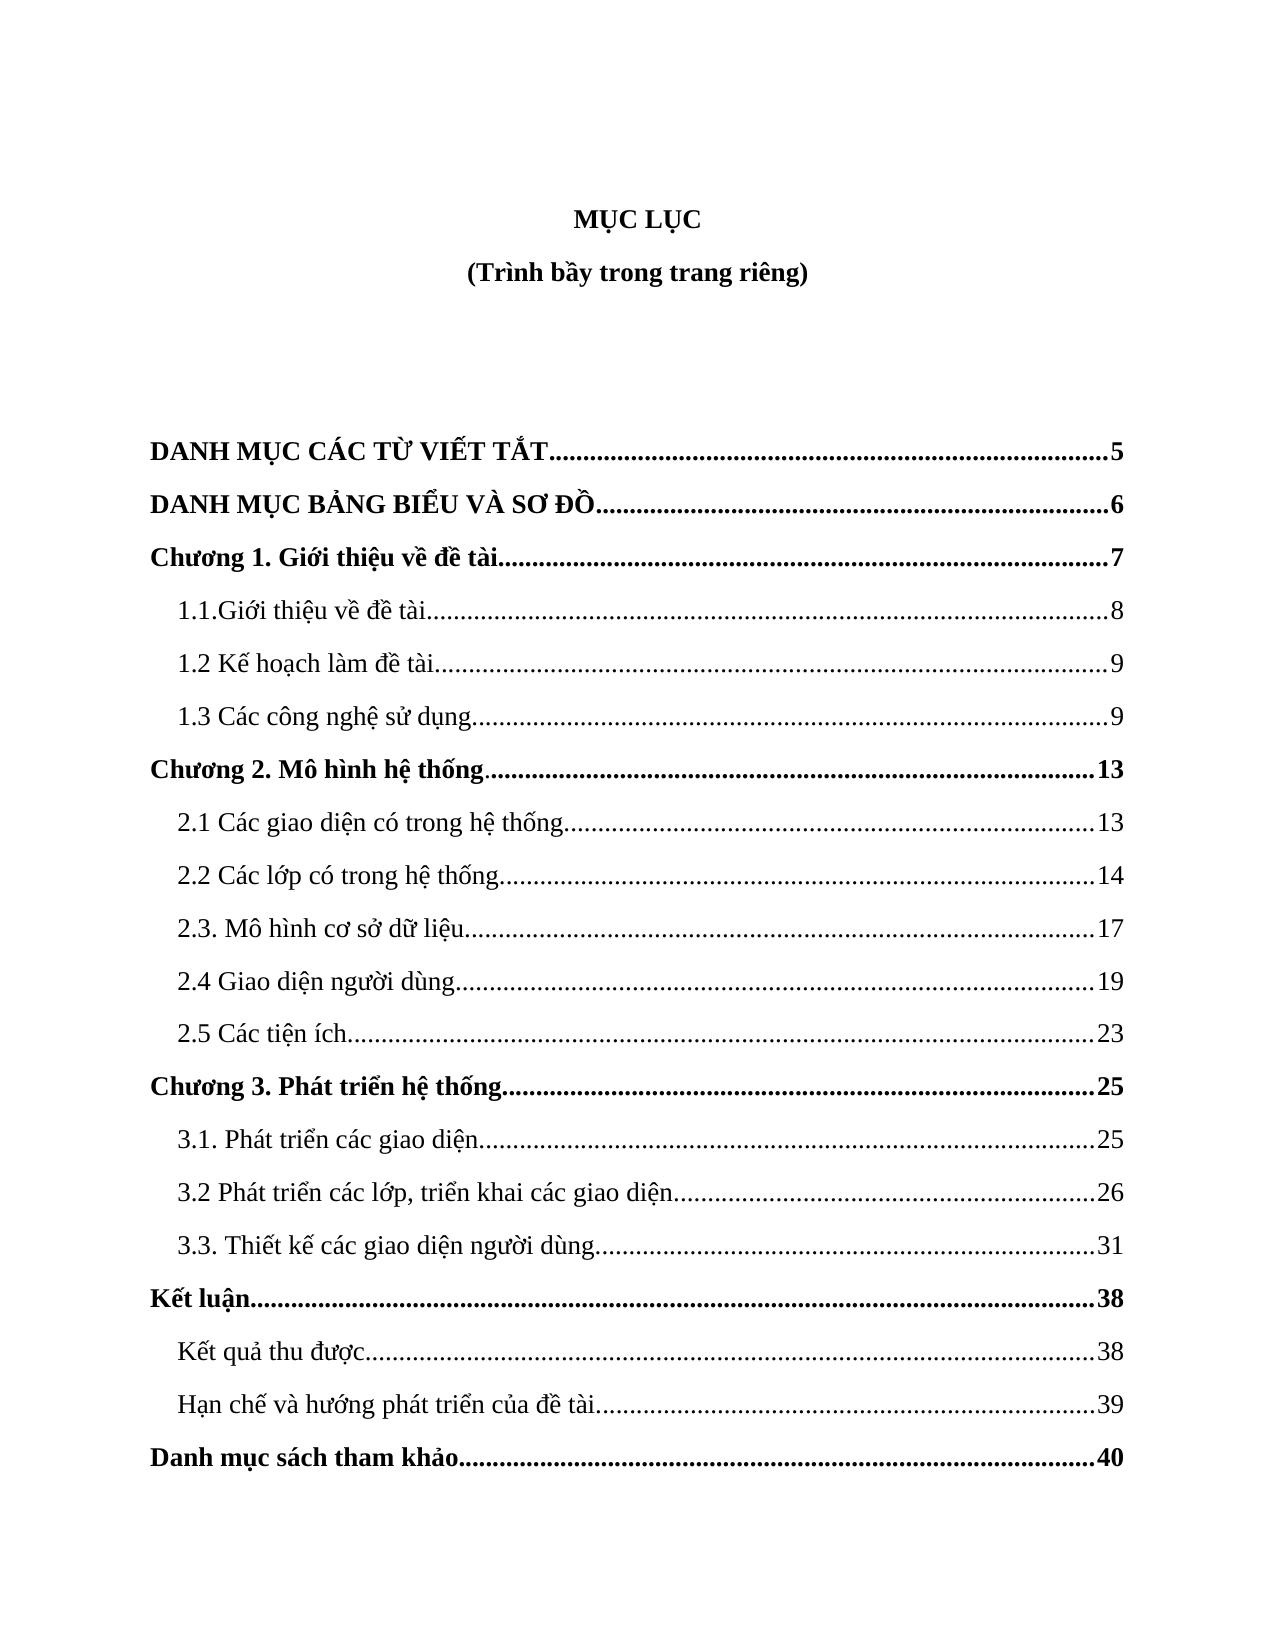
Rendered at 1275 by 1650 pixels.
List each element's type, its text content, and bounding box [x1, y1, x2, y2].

text MỤC LỤC [150, 203, 1125, 234]
text (Trình bầy trong trang riêng) [150, 256, 1125, 287]
